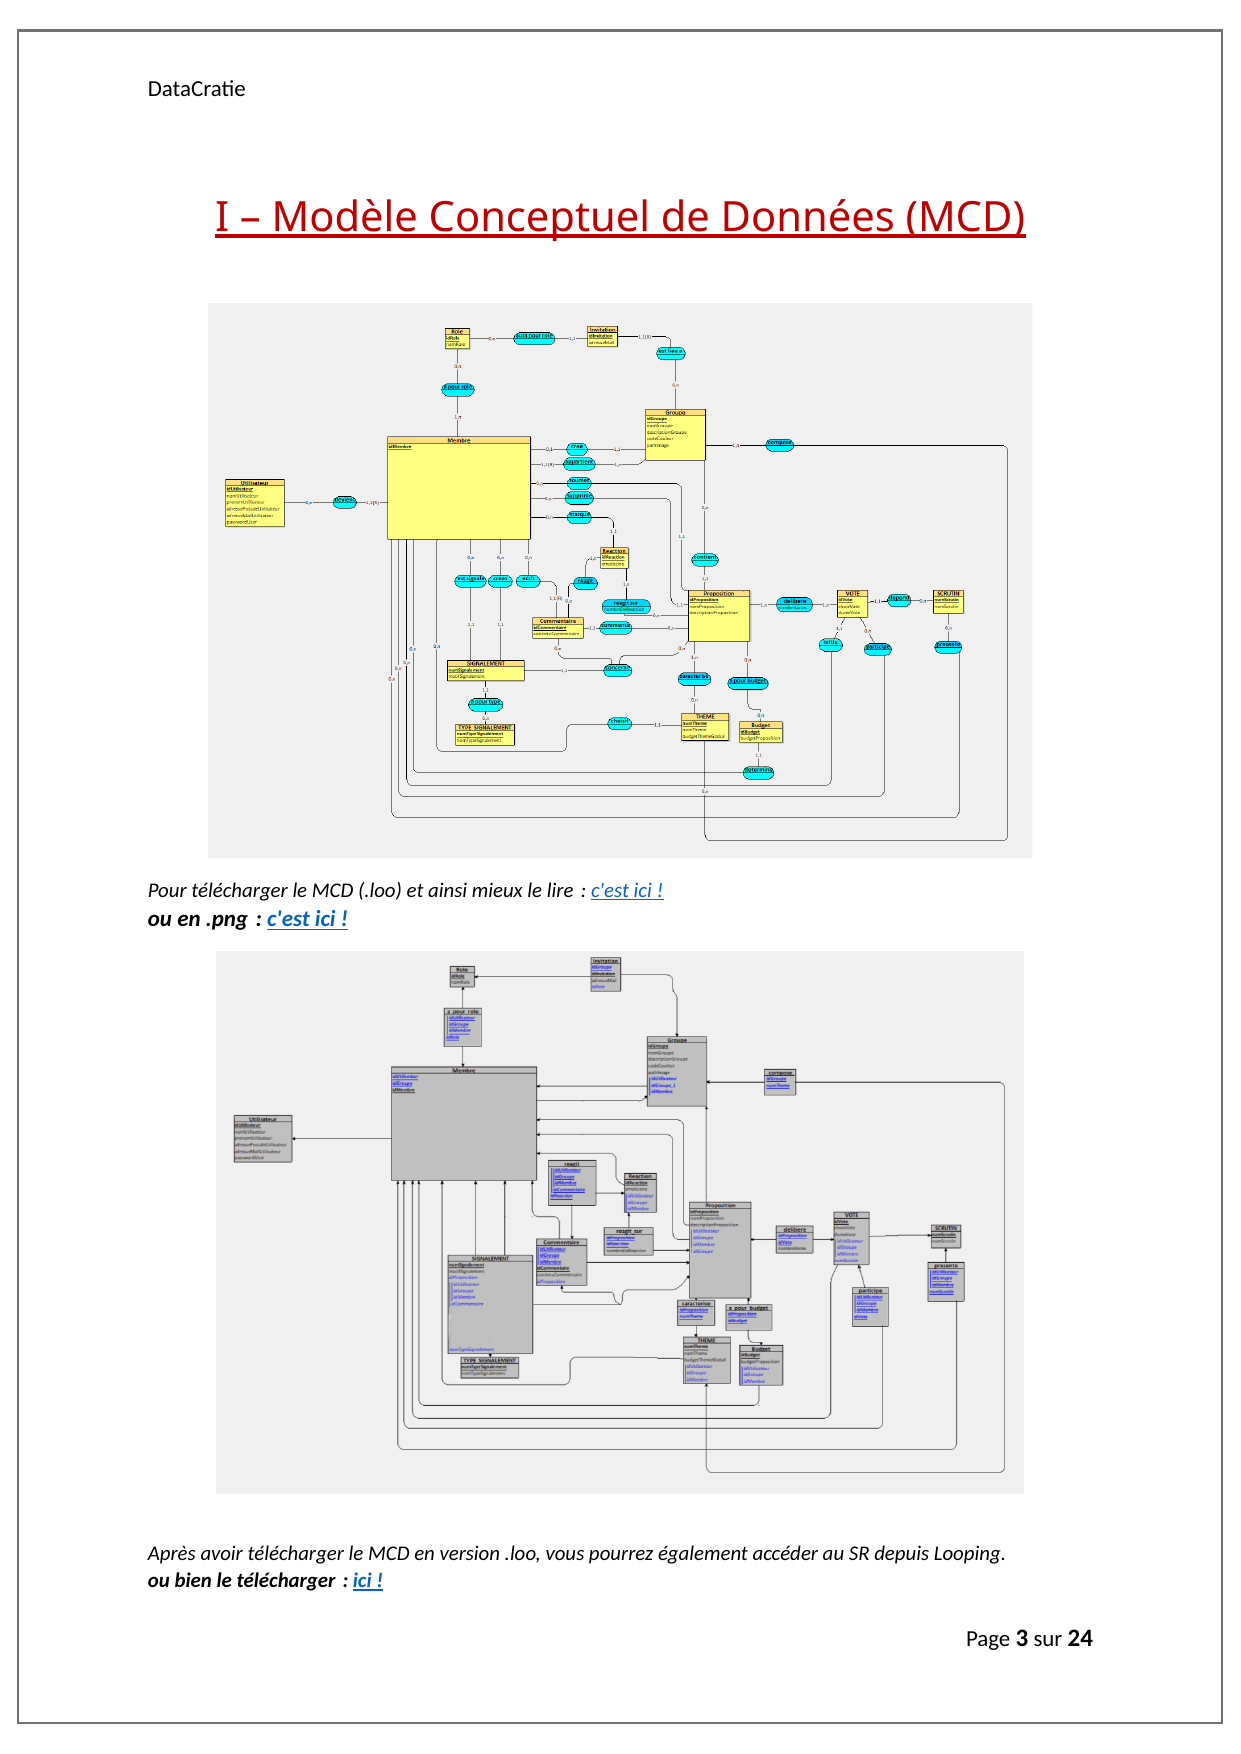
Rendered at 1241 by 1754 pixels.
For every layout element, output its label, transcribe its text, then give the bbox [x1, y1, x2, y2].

subtitle I – Modèle Conceptuel de Données (MCD) [148, 187, 1093, 243]
picture [207, 303, 1033, 858]
text Après avoir télécharger le MCD en version .loo, vous pourrez également accéder au SR depuis Looping. ou bien le télécharger : ici ! [148, 1513, 1093, 1593]
picture [216, 951, 1024, 1494]
text Pour télécharger le MCD (.loo) et ainsi mieux le lire : c'est ici ! ou en .png : c'est ici ! [148, 877, 1093, 932]
